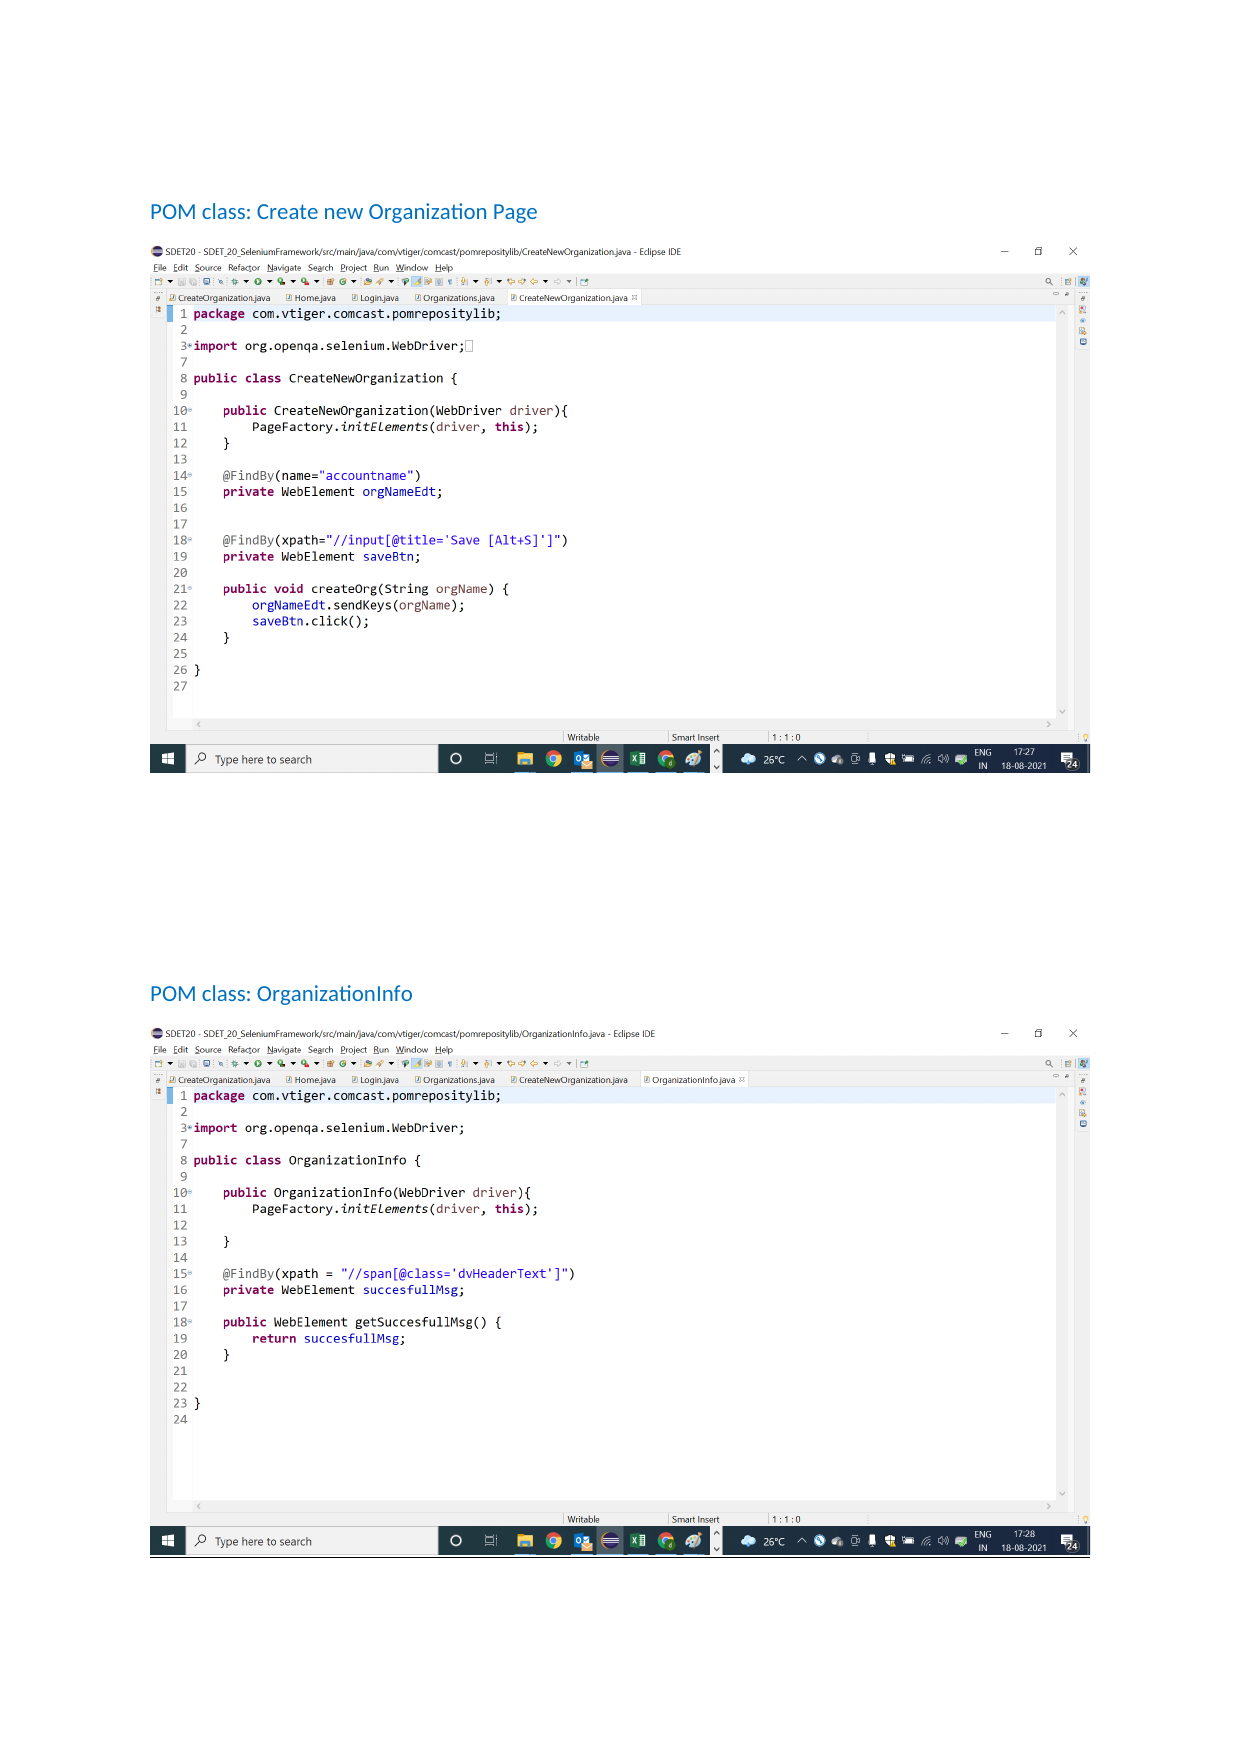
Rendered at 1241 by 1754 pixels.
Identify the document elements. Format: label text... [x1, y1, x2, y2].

picture [150, 1025, 1091, 1555]
picture [150, 243, 1091, 773]
text POM class: Create new Organization Page [150, 197, 1090, 225]
text POM class: OrganizationInfo [150, 979, 1090, 1007]
